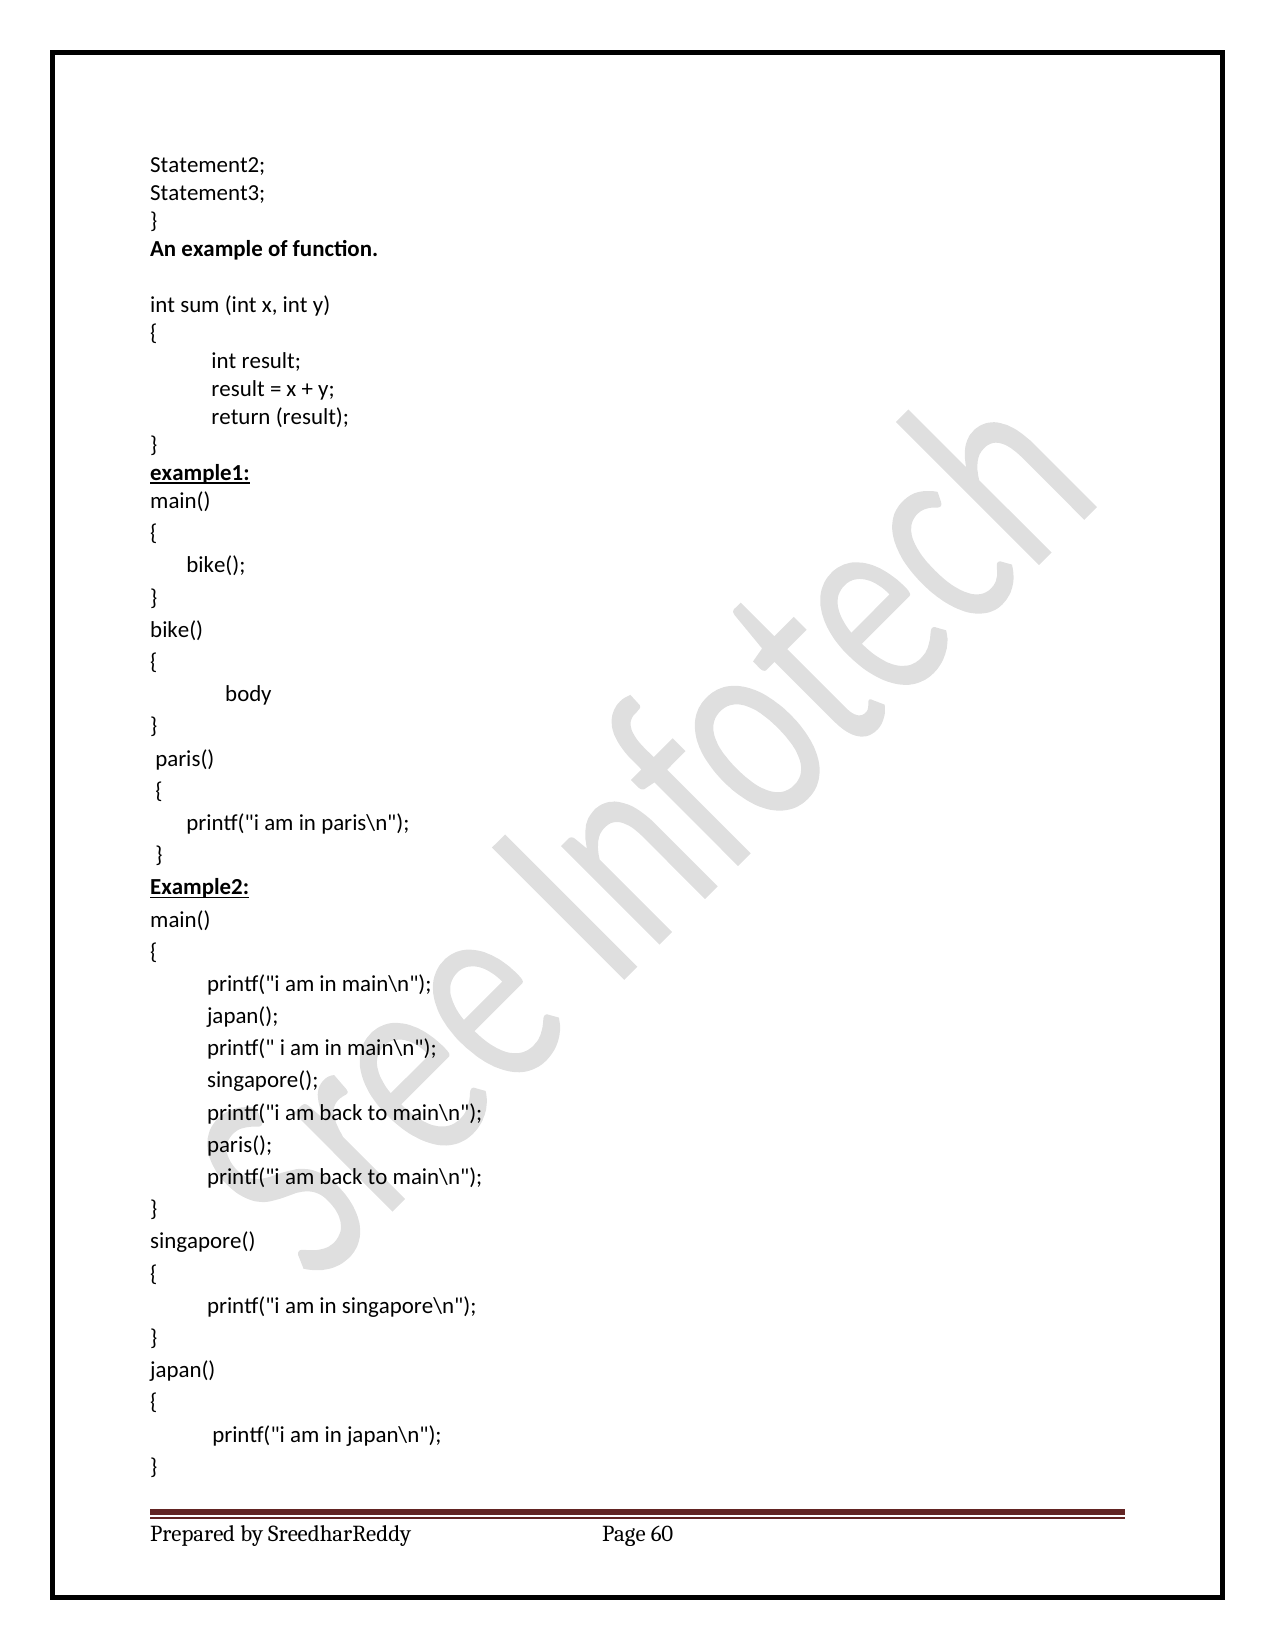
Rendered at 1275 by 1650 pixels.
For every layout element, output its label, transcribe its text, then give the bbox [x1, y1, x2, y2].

text paris() [150, 744, 1125, 772]
text { [150, 1259, 1125, 1287]
text } [150, 1452, 1125, 1480]
text } [150, 712, 1125, 739]
text japan() [150, 1355, 1125, 1383]
text bike(); [150, 551, 1125, 579]
text } [150, 583, 1125, 611]
text japan(); [150, 1001, 1125, 1029]
text { [150, 647, 1125, 675]
text } [150, 840, 1125, 868]
text printf("i am in main\n"); [150, 969, 1125, 997]
text printf("i am back to main\n"); [150, 1162, 1125, 1190]
text printf("i am in japan\n"); [150, 1420, 1125, 1448]
text singapore(); [150, 1066, 1125, 1094]
text printf("i am in paris\n"); [150, 808, 1125, 836]
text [150, 150, 1125, 234]
text main() [150, 486, 1125, 514]
text An example of function. [150, 234, 1125, 290]
text bike() [150, 615, 1125, 643]
text } [150, 1194, 1125, 1222]
text } [150, 1323, 1125, 1351]
text body [150, 679, 1125, 707]
text singapore() [150, 1227, 1125, 1254]
text { [150, 937, 1125, 965]
text printf("i am back to main\n"); [150, 1098, 1125, 1126]
text example1: [150, 458, 1125, 486]
text main() [150, 905, 1125, 933]
text printf("i am in singapore\n"); [150, 1291, 1125, 1319]
text { [150, 518, 1125, 546]
text Example2: [150, 872, 1125, 901]
text int sum (int x, int y) { int result; result = x + y; return (result); } [150, 290, 1125, 458]
text { [150, 1387, 1125, 1416]
text printf(" i am in main\n"); [150, 1033, 1125, 1061]
text paris(); [150, 1130, 1125, 1158]
text { [150, 776, 1125, 804]
